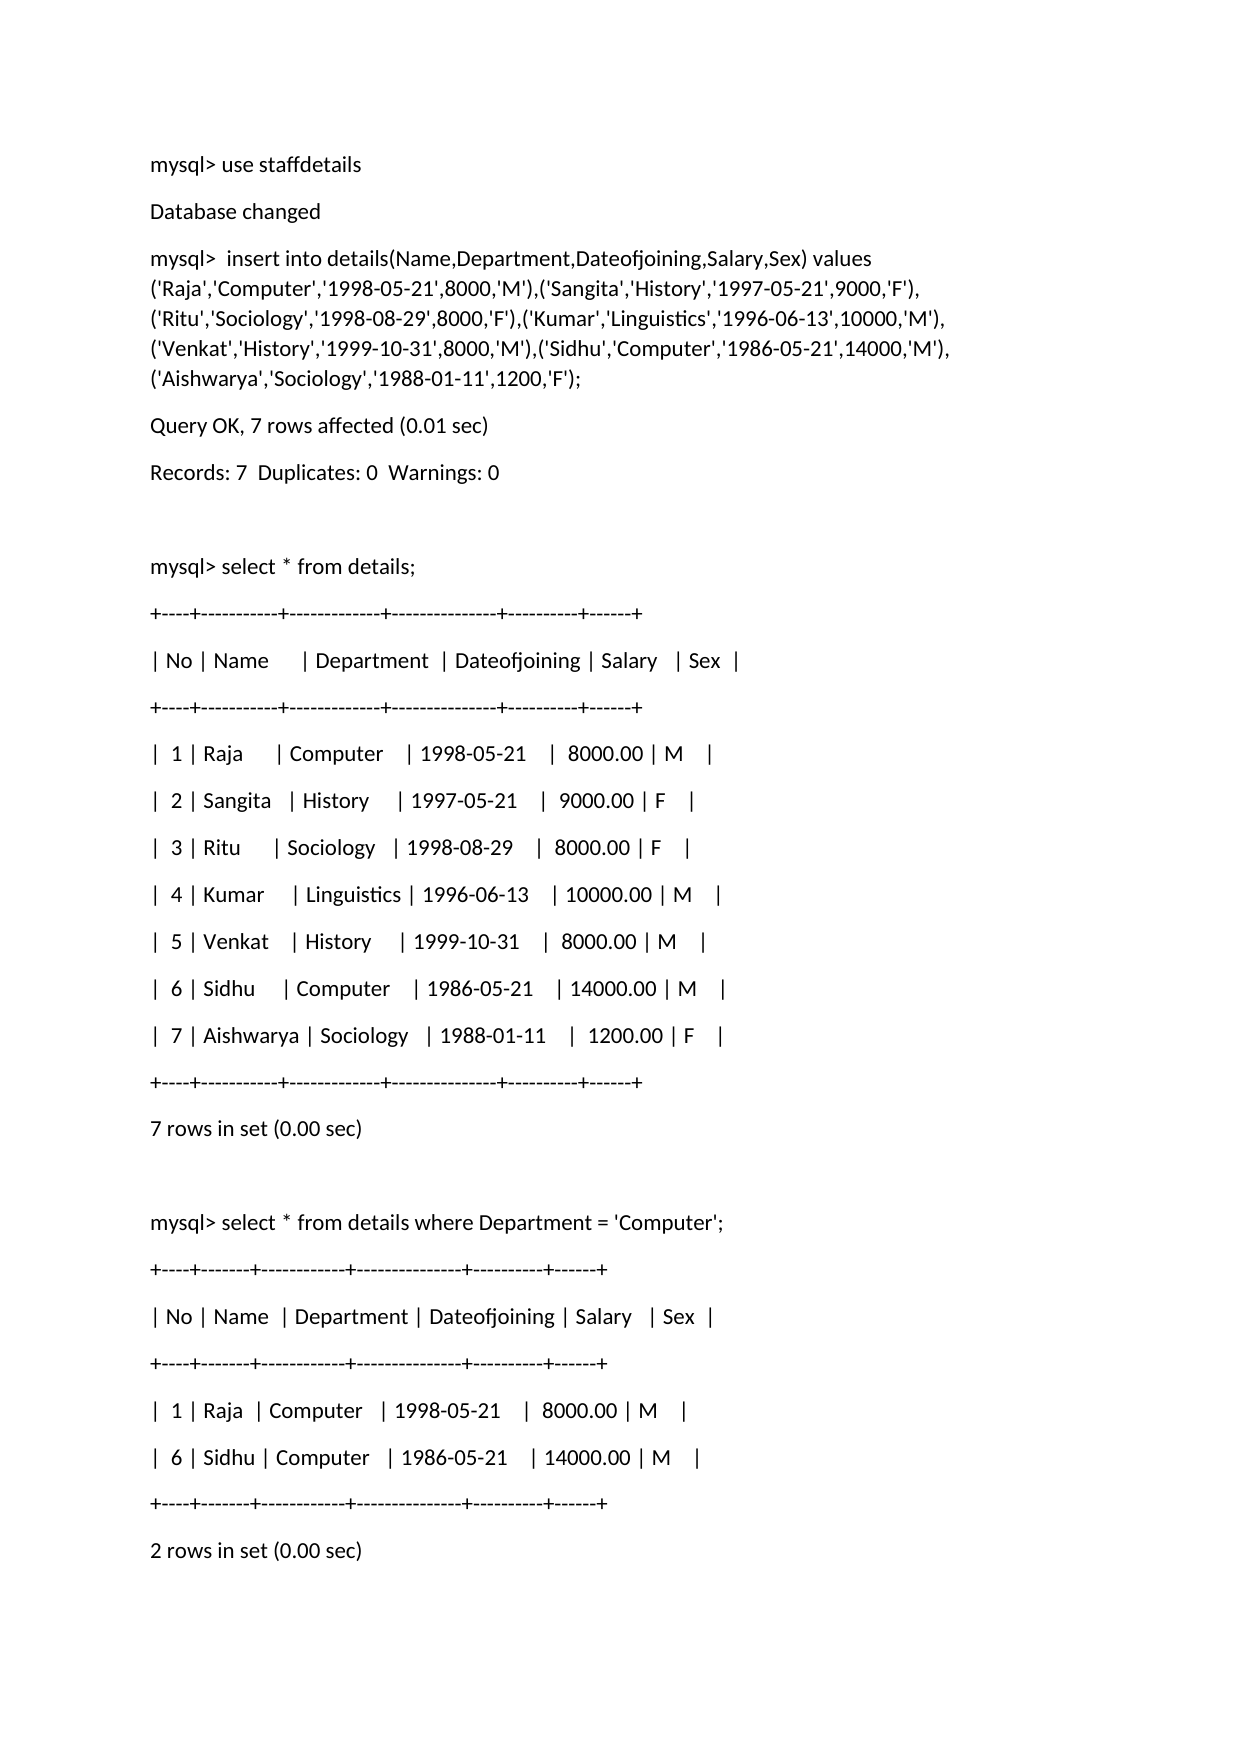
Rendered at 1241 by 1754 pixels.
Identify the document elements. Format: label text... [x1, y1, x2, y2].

text | 5 | Venkat | History | 1999-10-31 | 8000.00 | M | [150, 927, 1090, 955]
text | 1 | Raja | Computer | 1998-05-21 | 8000.00 | M | [150, 739, 1090, 768]
text | 6 | Sidhu | Computer | 1986-05-21 | 14000.00 | M | [150, 1443, 1090, 1471]
text Database changed [150, 197, 1090, 225]
text 2 rows in set (0.00 sec) [150, 1536, 1090, 1564]
text Records: 7 Duplicates: 0 Warnings: 0 [150, 458, 1090, 486]
text +----+-------+------------+---------------+----------+------+ [150, 1255, 1090, 1283]
text | No | Name | Department | Dateofjoining | Salary | Sex | [150, 646, 1090, 674]
text | No | Name | Department | Dateofjoining | Salary | Sex | [150, 1302, 1090, 1330]
text mysql> insert into details(Name,Department,Dateofjoining,Salary,Sex) values ('Raja','Computer','1998-05-21',8000,'M'),('Sangita','History','1997-05-21',9000,'F'),('Ritu','Sociology','1998-08-29',8000,'F'),('Kumar','Linguistics','1996-06-13',10000,'M'),('Venkat','History','1999-10-31',8000,'M'),('Sidhu','Computer','1986-05-21',14000,'M'),('Aishwarya','Sociology','1988-01-11',1200,'F'); [150, 244, 1090, 393]
text | 2 | Sangita | History | 1997-05-21 | 9000.00 | F | [150, 786, 1090, 814]
text mysql> select * from details where Department = 'Computer'; [150, 1208, 1090, 1236]
text +----+-------+------------+---------------+----------+------+ [150, 1349, 1090, 1377]
text | 6 | Sidhu | Computer | 1986-05-21 | 14000.00 | M | [150, 974, 1090, 1002]
text | 1 | Raja | Computer | 1998-05-21 | 8000.00 | M | [150, 1396, 1090, 1424]
text mysql> select * from details; [150, 552, 1090, 580]
text +----+-----------+-------------+---------------+----------+------+ [150, 1068, 1090, 1096]
text | 7 | Aishwarya | Sociology | 1988-01-11 | 1200.00 | F | [150, 1021, 1090, 1049]
text +----+-----------+-------------+---------------+----------+------+ [150, 693, 1090, 721]
text 7 rows in set (0.00 sec) [150, 1114, 1090, 1143]
text Query OK, 7 rows affected (0.01 sec) [150, 411, 1090, 439]
text | 3 | Ritu | Sociology | 1998-08-29 | 8000.00 | F | [150, 833, 1090, 861]
text +----+-----------+-------------+---------------+----------+------+ [150, 599, 1090, 627]
text mysql> use staffdetails [150, 150, 1090, 178]
text +----+-------+------------+---------------+----------+------+ [150, 1489, 1090, 1518]
text | 4 | Kumar | Linguistics | 1996-06-13 | 10000.00 | M | [150, 880, 1090, 908]
